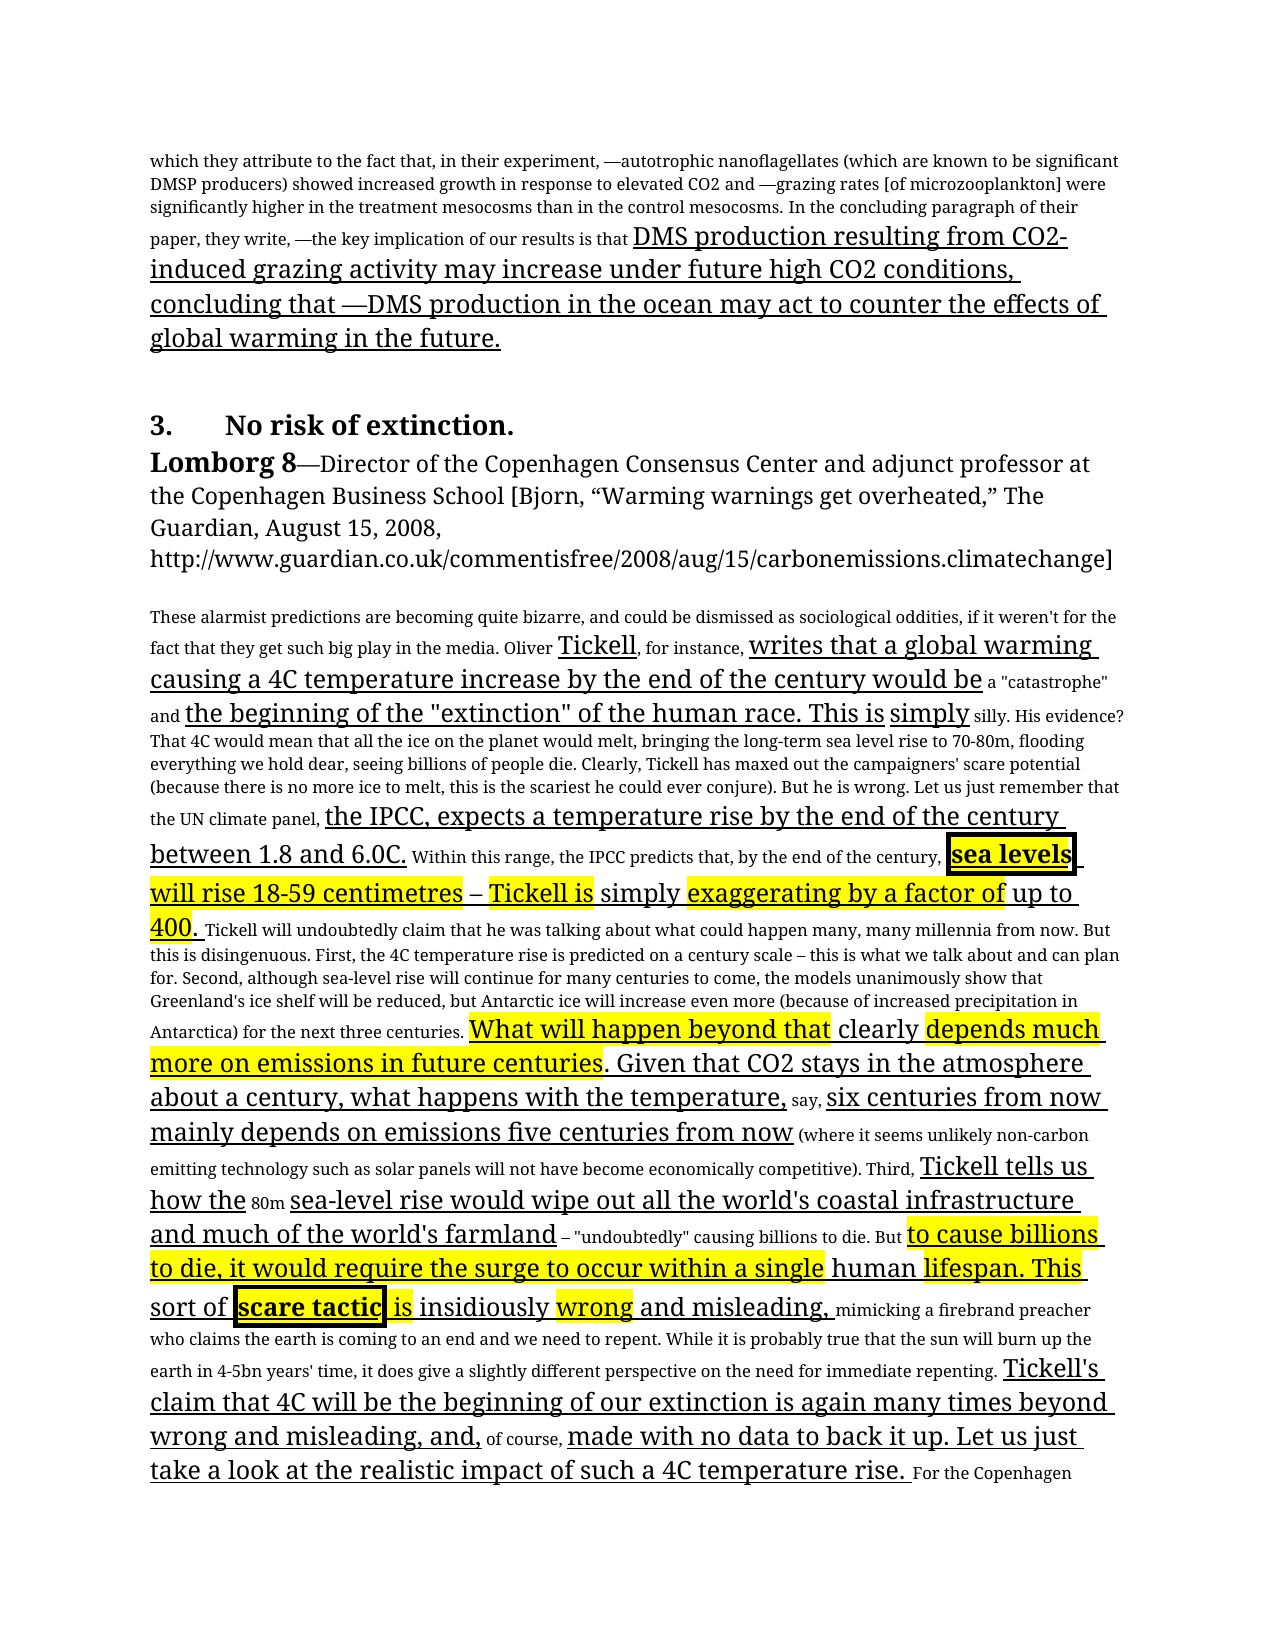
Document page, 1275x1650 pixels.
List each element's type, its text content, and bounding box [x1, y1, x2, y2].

subtitle 3. No risk of extinction. [150, 406, 1125, 443]
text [150, 150, 1125, 354]
text Lomborg 8—Director of the Copenhagen Consensus Center and adjunct professor at the Copenhagen Business School [Bjorn, “Warming warnings get overheated,” The Guardian, August 15, 2008, http://www.guardian.co.uk/commentisfree/2008/aug/15/carbonemissions.climatechange] [150, 443, 1125, 574]
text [150, 605, 1125, 1487]
